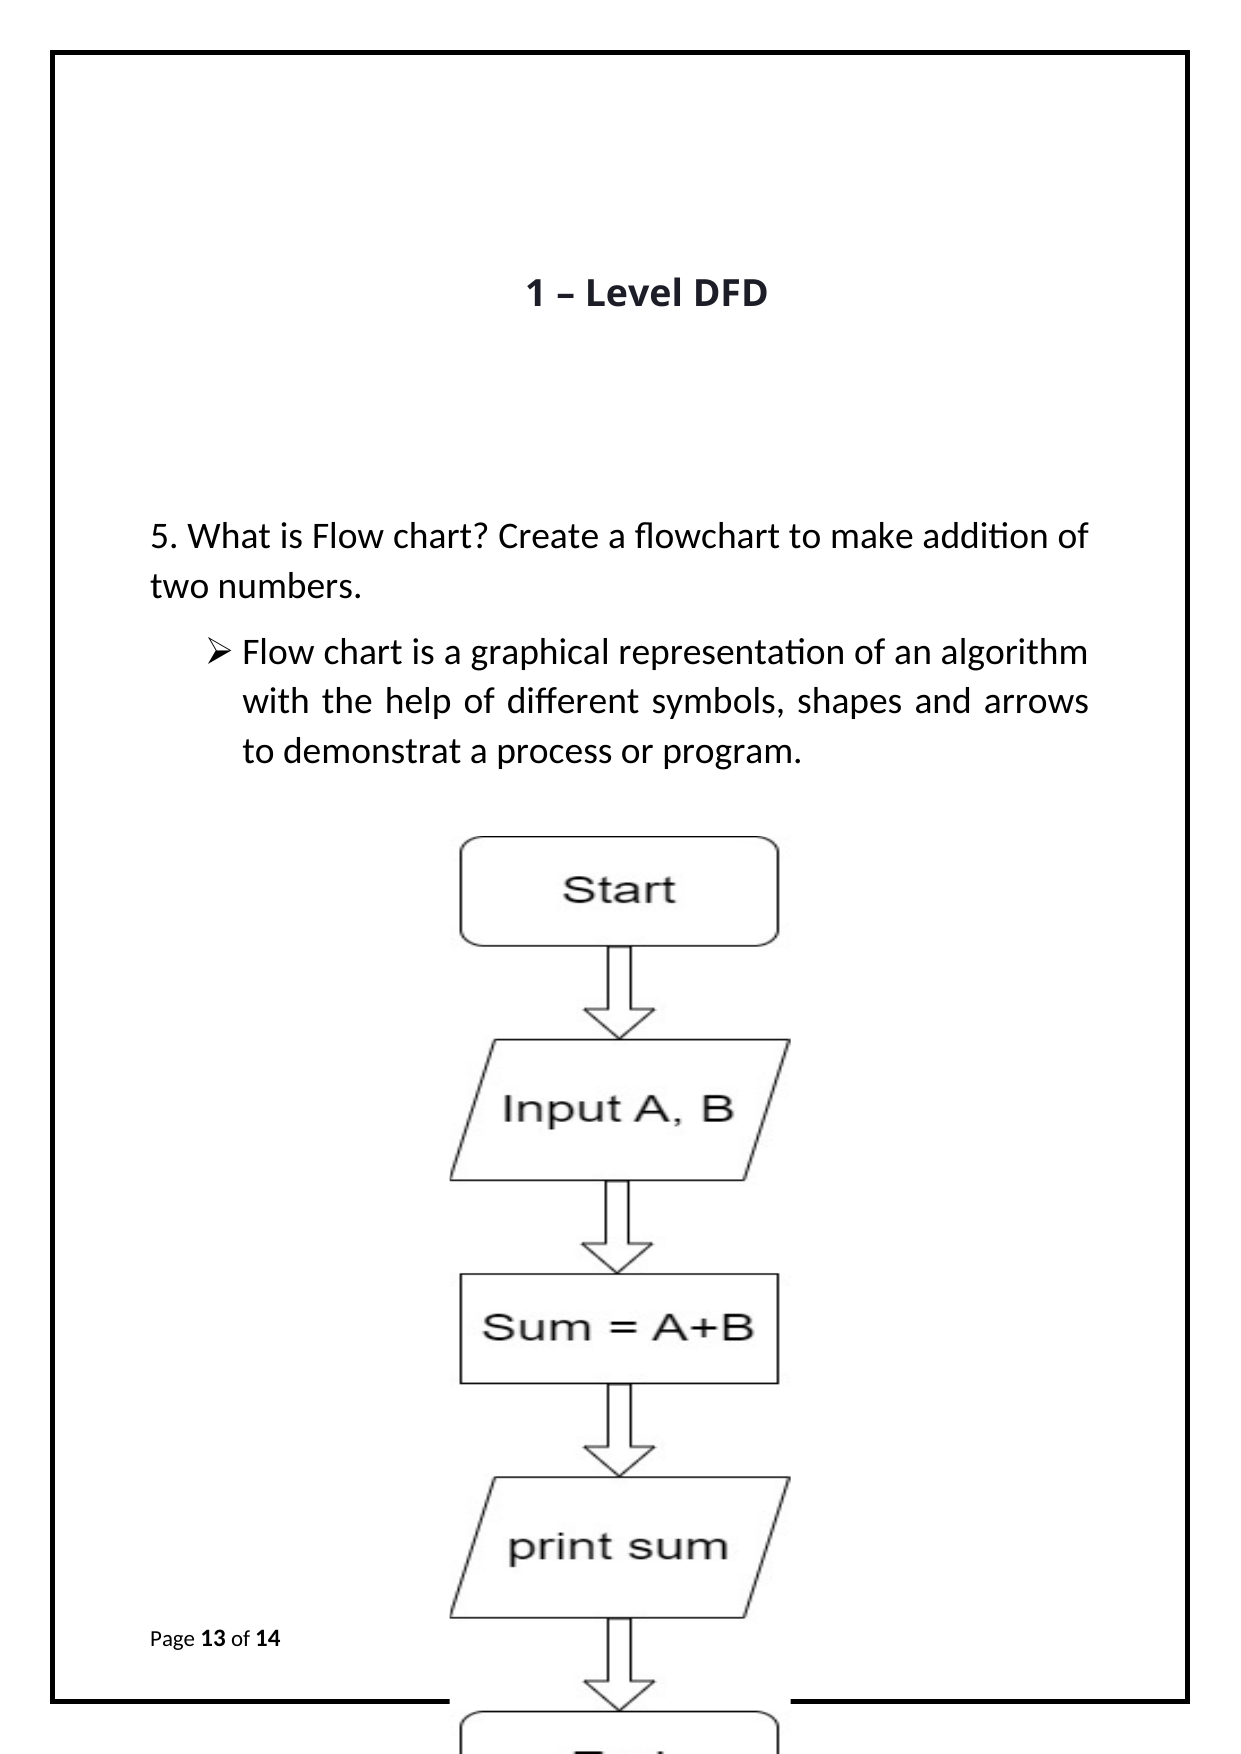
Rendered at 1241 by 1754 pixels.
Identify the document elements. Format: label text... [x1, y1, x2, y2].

list Flow chart is a graphical representation of an algorithm with the help of different symbols, shapes and arrows to demonstrat a process or program. [204, 628, 1090, 773]
text 1 – Level DFD [450, 266, 1090, 317]
text 5. What is Flow chart? Create a flowchart to make addition of two numbers. [150, 512, 1090, 608]
picture [449, 836, 791, 1754]
